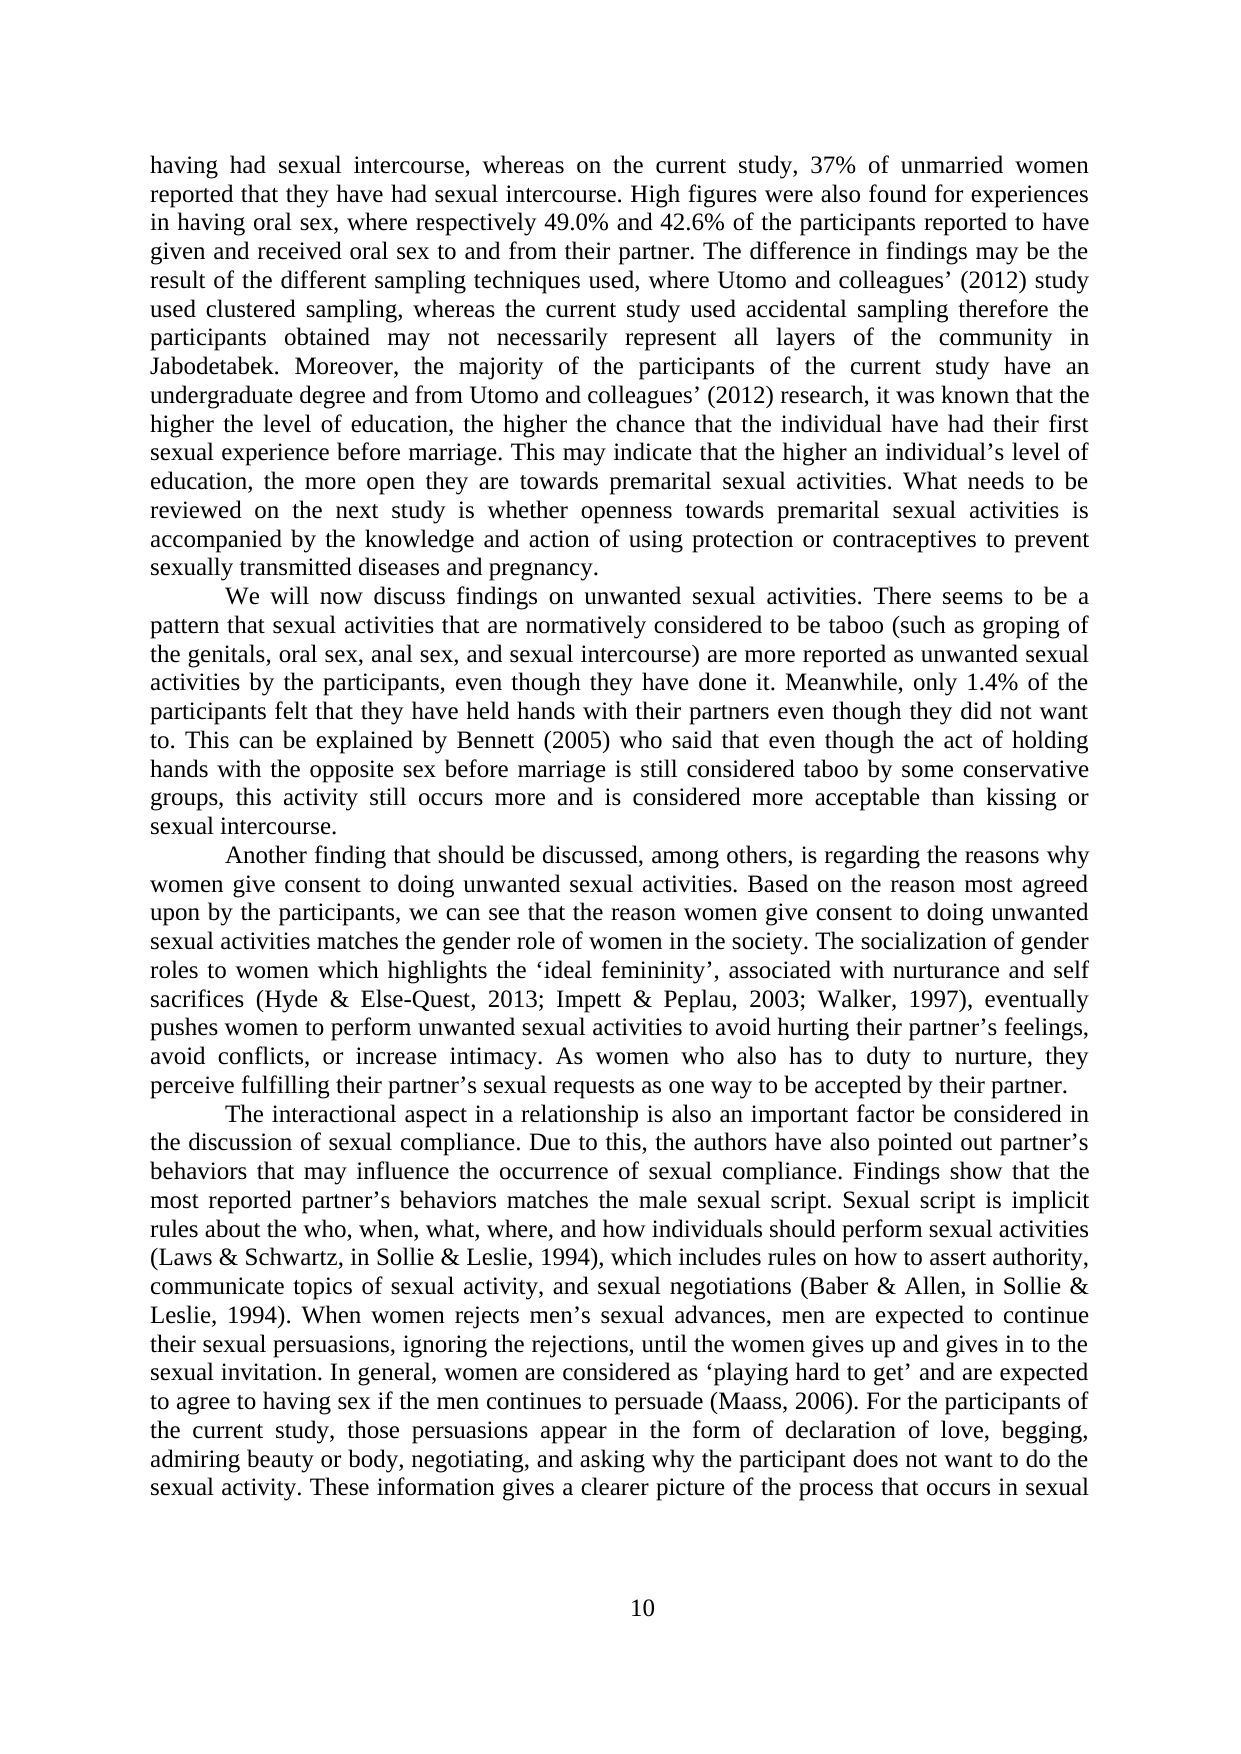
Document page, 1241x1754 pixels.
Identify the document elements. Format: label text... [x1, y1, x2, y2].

text We will now discuss findings on unwanted sexual activities. There seems to be a pattern that sexual activities that are normatively considered to be taboo (such as groping of the genitals, oral sex, anal sex, and sexual intercourse) are more reported as unwanted sexual activities by the participants, even though they have done it. Meanwhile, only 1.4% of the participants felt that they have held hands with their partners even though they did not want to. This can be explained by Bennett (2005) who said that even though the act of holding hands with the opposite sex before marriage is still considered taboo by some conservative groups, this activity still occurs more and is considered more acceptable than kissing or sexual intercourse. [150, 581, 1090, 840]
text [150, 1099, 1090, 1501]
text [150, 150, 1090, 581]
text Another finding that should be discussed, among others, is regarding the reasons why women give consent to doing unwanted sexual activities. Based on the reason most agreed upon by the participants, we can see that the reason women give consent to doing unwanted sexual activities matches the gender role of women in the society. The socialization of gender roles to women which highlights the ‘ideal femininity’, associated with nurturance and self sacrifices (Hyde & Else-Quest, 2013; Impett & Peplau, 2003; Walker, 1997), eventually pushes women to perform unwanted sexual activities to avoid hurting their partner’s feelings, avoid conflicts, or increase intimacy. As women who also has to duty to nurture, they perceive fulfilling their partner’s sexual requests as one way to be accepted by their partner. [150, 840, 1090, 1099]
